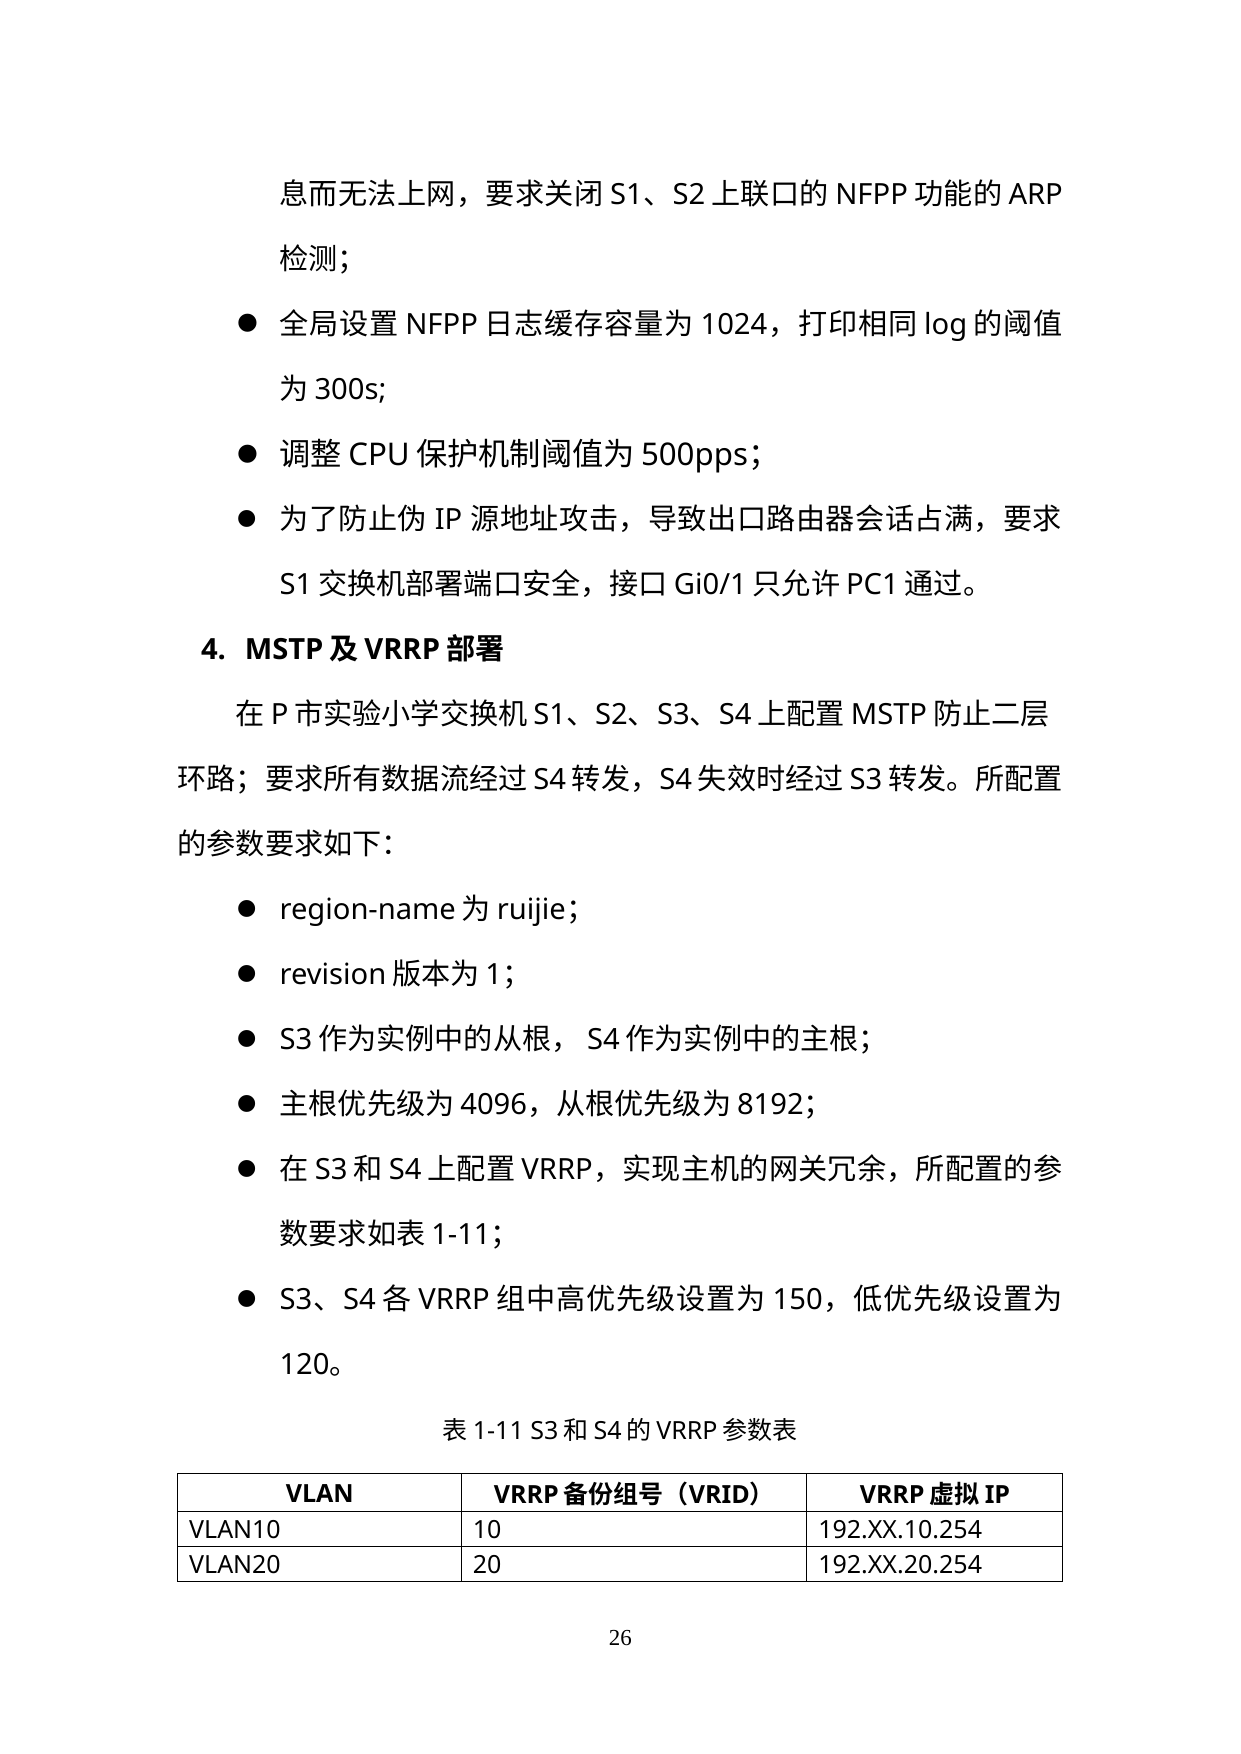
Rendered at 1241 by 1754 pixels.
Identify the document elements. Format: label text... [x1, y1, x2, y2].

table_header VLAN [178, 1474, 461, 1511]
list 为了防止伪 IP 源地址攻击，导致出口路由器会话占满，要求S1交换机部署端口安全，接口Gi0/1只允许PC1通过。 [236, 484, 1063, 614]
list 在S3和S4上配置VRRP，实现主机的网关冗余，所配置的参数要求如表1-11； [236, 1134, 1063, 1264]
list 全局设置NFPP日志缓存容量为1024，打印相同log的阈值为300s; [236, 289, 1063, 419]
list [236, 159, 1063, 289]
table_cell 192.XX.20.254 [807, 1547, 1062, 1581]
table_cell 20 [462, 1547, 806, 1581]
list MSTP及VRRP部署 [201, 614, 1063, 679]
table_cell 192.XX.10.254 [807, 1512, 1062, 1546]
text 在P市实验小学交换机S1、S2、S3、S4上配置MSTP防止二层环路；要求所有数据流经过S4转发，S4失效时经过S3转发。所配置的参数要求如下： [177, 679, 1063, 874]
table_header VRRP虚拟IP [807, 1474, 1062, 1511]
list 主根优先级为4096，从根优先级为8192； [236, 1069, 1063, 1134]
list S3、S4各VRRP组中高优先级设置为150，低优先级设置为120。 [236, 1264, 1063, 1394]
list S3作为实例中的从根， S4作为实例中的主根； [236, 1004, 1063, 1069]
list region-name为ruijie； [236, 874, 1063, 939]
list revision版本为1； [236, 939, 1063, 1004]
table_cell VLAN10 [178, 1512, 461, 1546]
list 调整CPU保护机制阈值为500pps； [236, 419, 1063, 484]
table_cell VLAN20 [178, 1547, 461, 1581]
list 表1-11 S3和S4的VRRP参数表 [177, 1411, 1063, 1447]
table_header VRRP备份组号（VRID） [462, 1474, 806, 1511]
table_cell 10 [462, 1512, 806, 1546]
